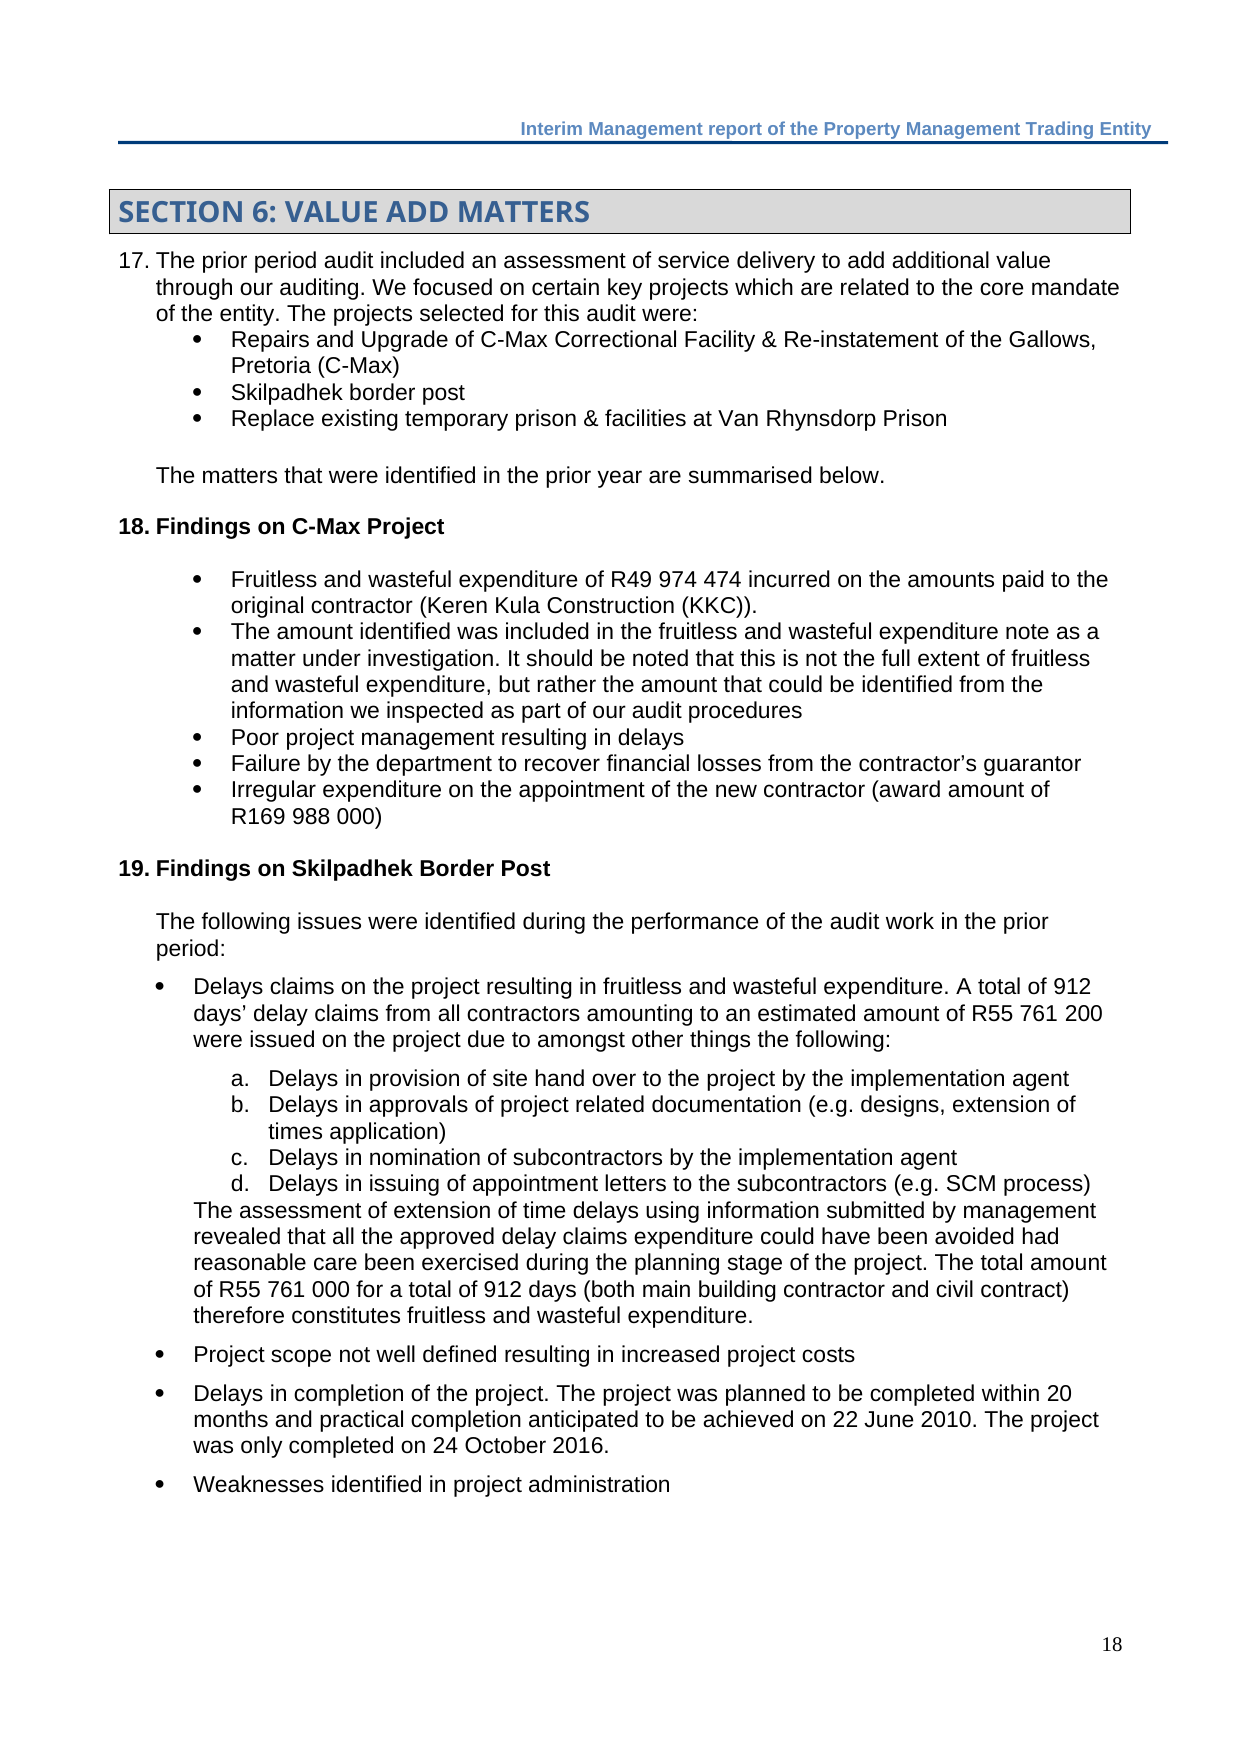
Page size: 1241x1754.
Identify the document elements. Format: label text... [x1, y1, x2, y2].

list Irregular expenditure on the appointment of the new contractor (award amount of R169 988 000) [193, 776, 1122, 829]
list Replace existing temporary prison & facilities at Van Rhynsdorp Prison [193, 405, 1122, 432]
list Fruitless and wasteful expenditure of R49 974 474 incurred on the amounts paid to the original contractor (Keren Kula Construction (KKC)). [193, 566, 1122, 618]
list Failure by the department to recover financial losses from the contractor’s guarantor [193, 750, 1122, 776]
list Findings on C-Max Project [118, 513, 1122, 539]
list Delays in approvals of project related documentation (e.g. designs, extension of times application) [231, 1091, 1122, 1144]
list Delays claims on the project resulting in fruitless and wasteful expenditure. A total of 912 days’ delay claims from all contractors amounting to an estimated amount of R55 761 200 were issued on the project due to amongst other things the following: [156, 973, 1122, 1052]
list The prior period audit included an assessment of service delivery to add additional value through our auditing. We focused on certain key projects which are related to the core mandate of the entity. The projects selected for this audit were: [118, 247, 1122, 326]
list Findings on Skilpadhek Border Post [118, 855, 1122, 882]
list The amount identified was included in the fruitless and wasteful expenditure note as a matter under investigation. It should be noted that this is not the full extent of fruitless and wasteful expenditure, but rather the amount that could be identified from the information we inspected as part of our audit procedures [193, 618, 1122, 724]
list Delays in completion of the project. The project was planned to be completed within 20 months and practical completion anticipated to be achieved on 22 June 2010. The project was only completed on 24 October 2016. [156, 1380, 1122, 1459]
list Delays in nomination of subcontractors by the implementation agent [231, 1144, 1122, 1170]
list Weaknesses identified in project administration [156, 1471, 1122, 1498]
list Delays in provision of site hand over to the project by the implementation agent [231, 1065, 1122, 1091]
list Delays in issuing of appointment letters to the subcontractors (e.g. SCM process) [231, 1170, 1122, 1197]
list Poor project management resulting in delays [193, 724, 1122, 750]
text SECTION 6: VALUE ADD MATTERS [110, 190, 1130, 233]
text The matters that were identified in the prior year are summarised below. [156, 462, 1122, 488]
list Repairs and Upgrade of C-Max Correctional Facility & Re-instatement of the Gallows, Pretoria (C-Max) [193, 326, 1122, 379]
list The assessment of extension of time delays using information submitted by management revealed that all the approved delay claims expenditure could have been avoided had reasonable care been exercised during the planning stage of the project. The total amount of R55 761 000 for a total of 912 days (both main building contractor and civil contract) therefore constitutes fruitless and wasteful expenditure. [193, 1197, 1122, 1328]
list Skilpadhek border post [193, 379, 1122, 405]
list Project scope not well defined resulting in increased project costs [156, 1341, 1122, 1367]
list The following issues were identified during the performance of the audit work in the prior period: [156, 908, 1122, 961]
